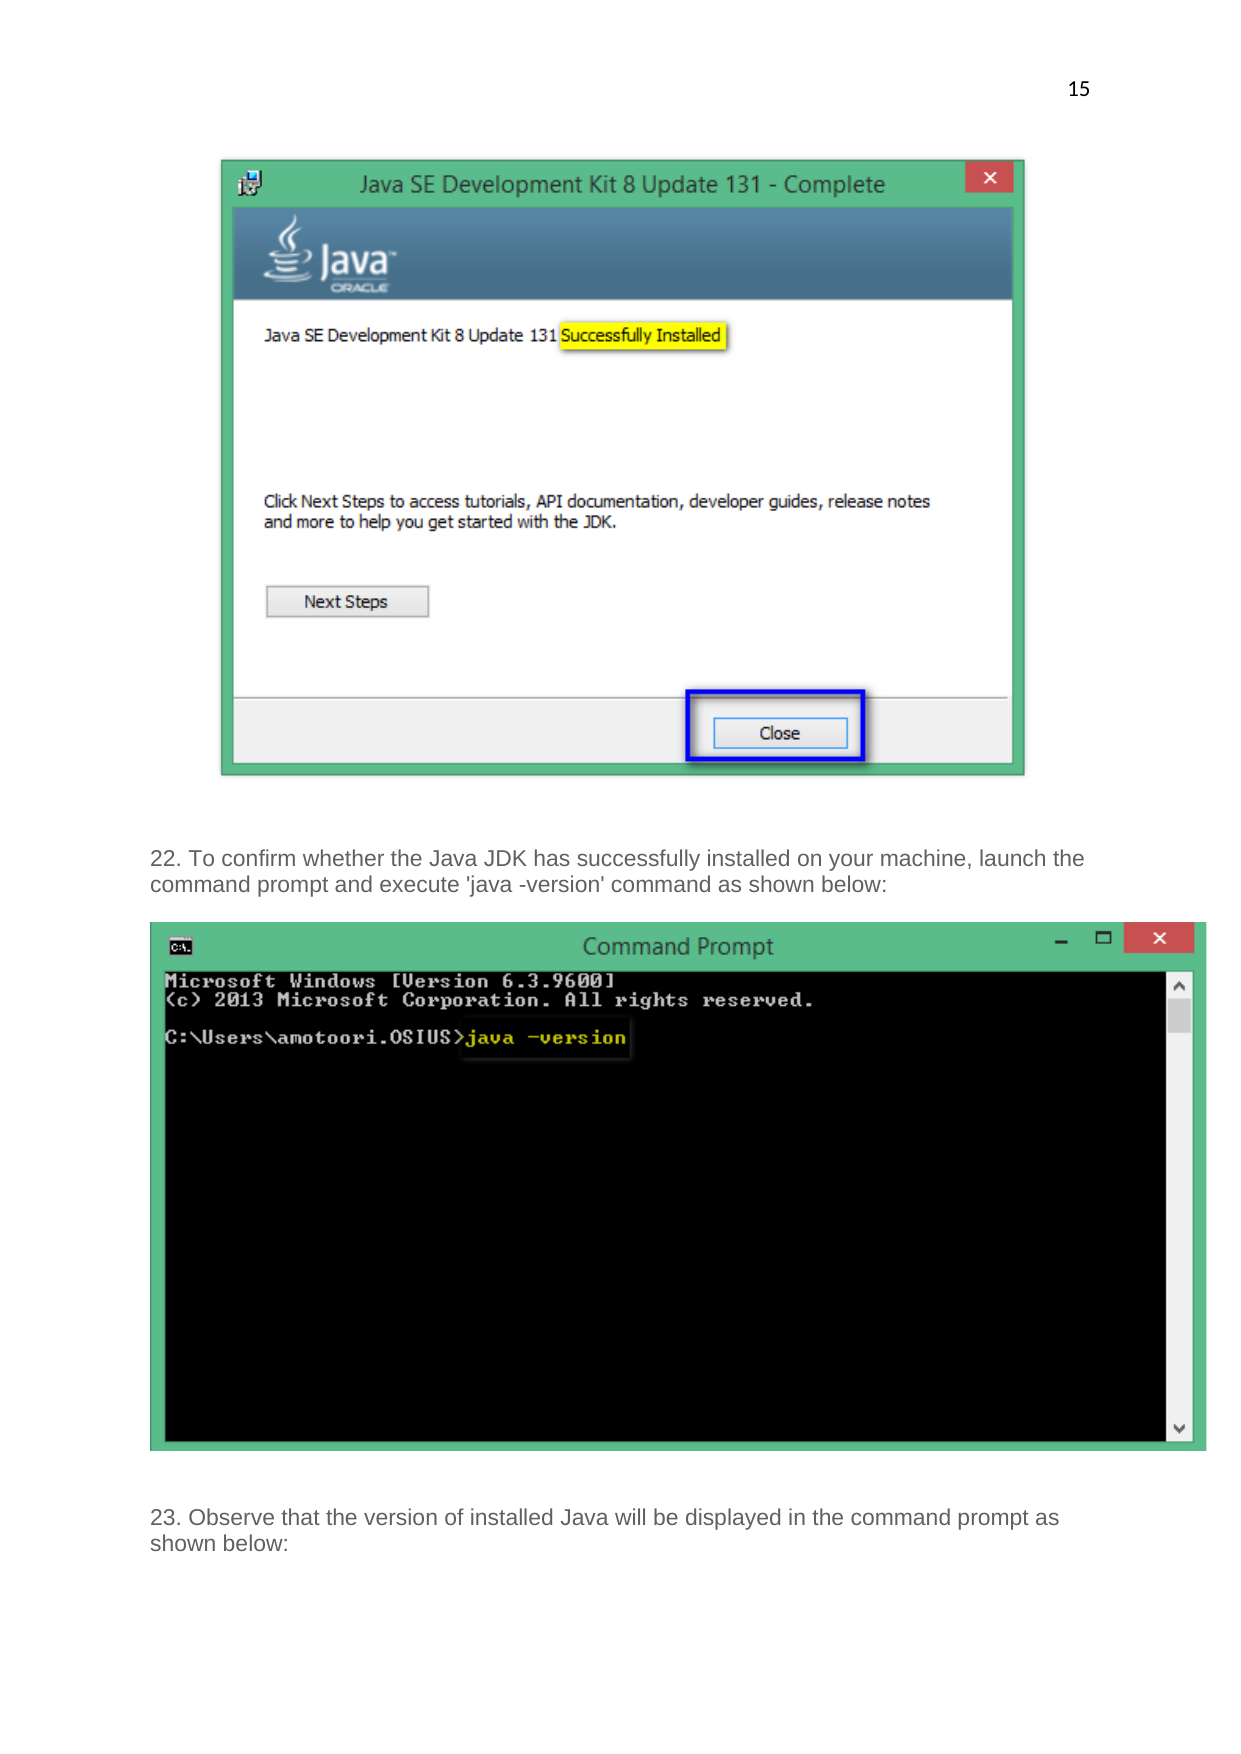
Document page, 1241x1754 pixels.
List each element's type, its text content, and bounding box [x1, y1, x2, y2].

picture [150, 922, 1207, 1451]
text 22. To confirm whether the Java JDK has successfully installed on your machine, launch the command prompt and execute 'java -version' command as shown below: [150, 792, 1090, 898]
picture [201, 150, 1039, 793]
text 23. Observe that the version of installed Java will be displayed in the command prompt as shown below: [150, 1451, 1090, 1556]
